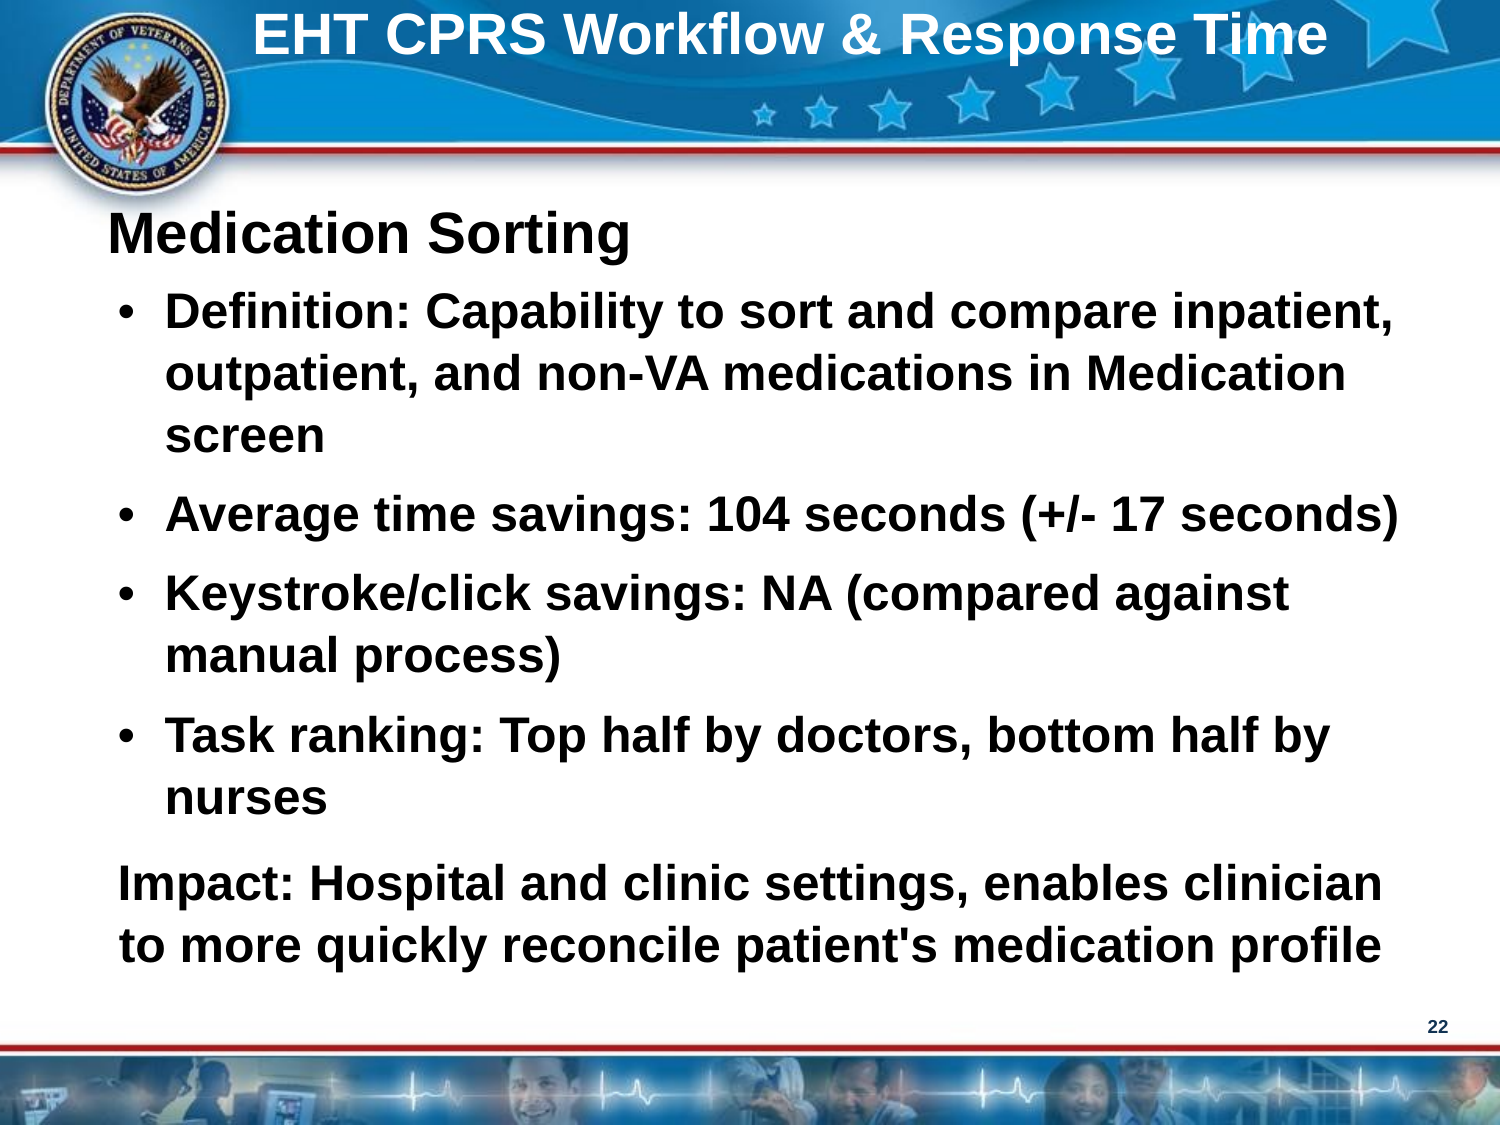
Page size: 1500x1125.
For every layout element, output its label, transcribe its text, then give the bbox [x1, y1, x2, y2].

subtitle Medication Sorting [107, 198, 1474, 266]
picture [911, 39, 922, 43]
picture [856, 19, 865, 28]
text Impact: Hospital and clinic settings, enables clinician to more quickly reconcile patient's medication profile [117, 854, 1432, 973]
list Keystroke/click savings: NA (compared against manual process) [117, 564, 1443, 683]
list Definition: Capability to sort and compare inpatient, outpatient, and non-VA medications in Medication screen [117, 281, 1443, 463]
list Task ranking: Top half by doctors, bottom half by nurses [117, 705, 1443, 825]
picture [850, 36, 862, 49]
picture [0, 0, 1500, 1125]
list Average time savings: 104 seconds (+/- 17 seconds) [117, 485, 1443, 542]
picture [1102, 128, 1112, 133]
picture [911, 20, 929, 32]
picture [485, 0, 1027, 78]
picture [439, 20, 455, 33]
picture [1156, 28, 1168, 35]
